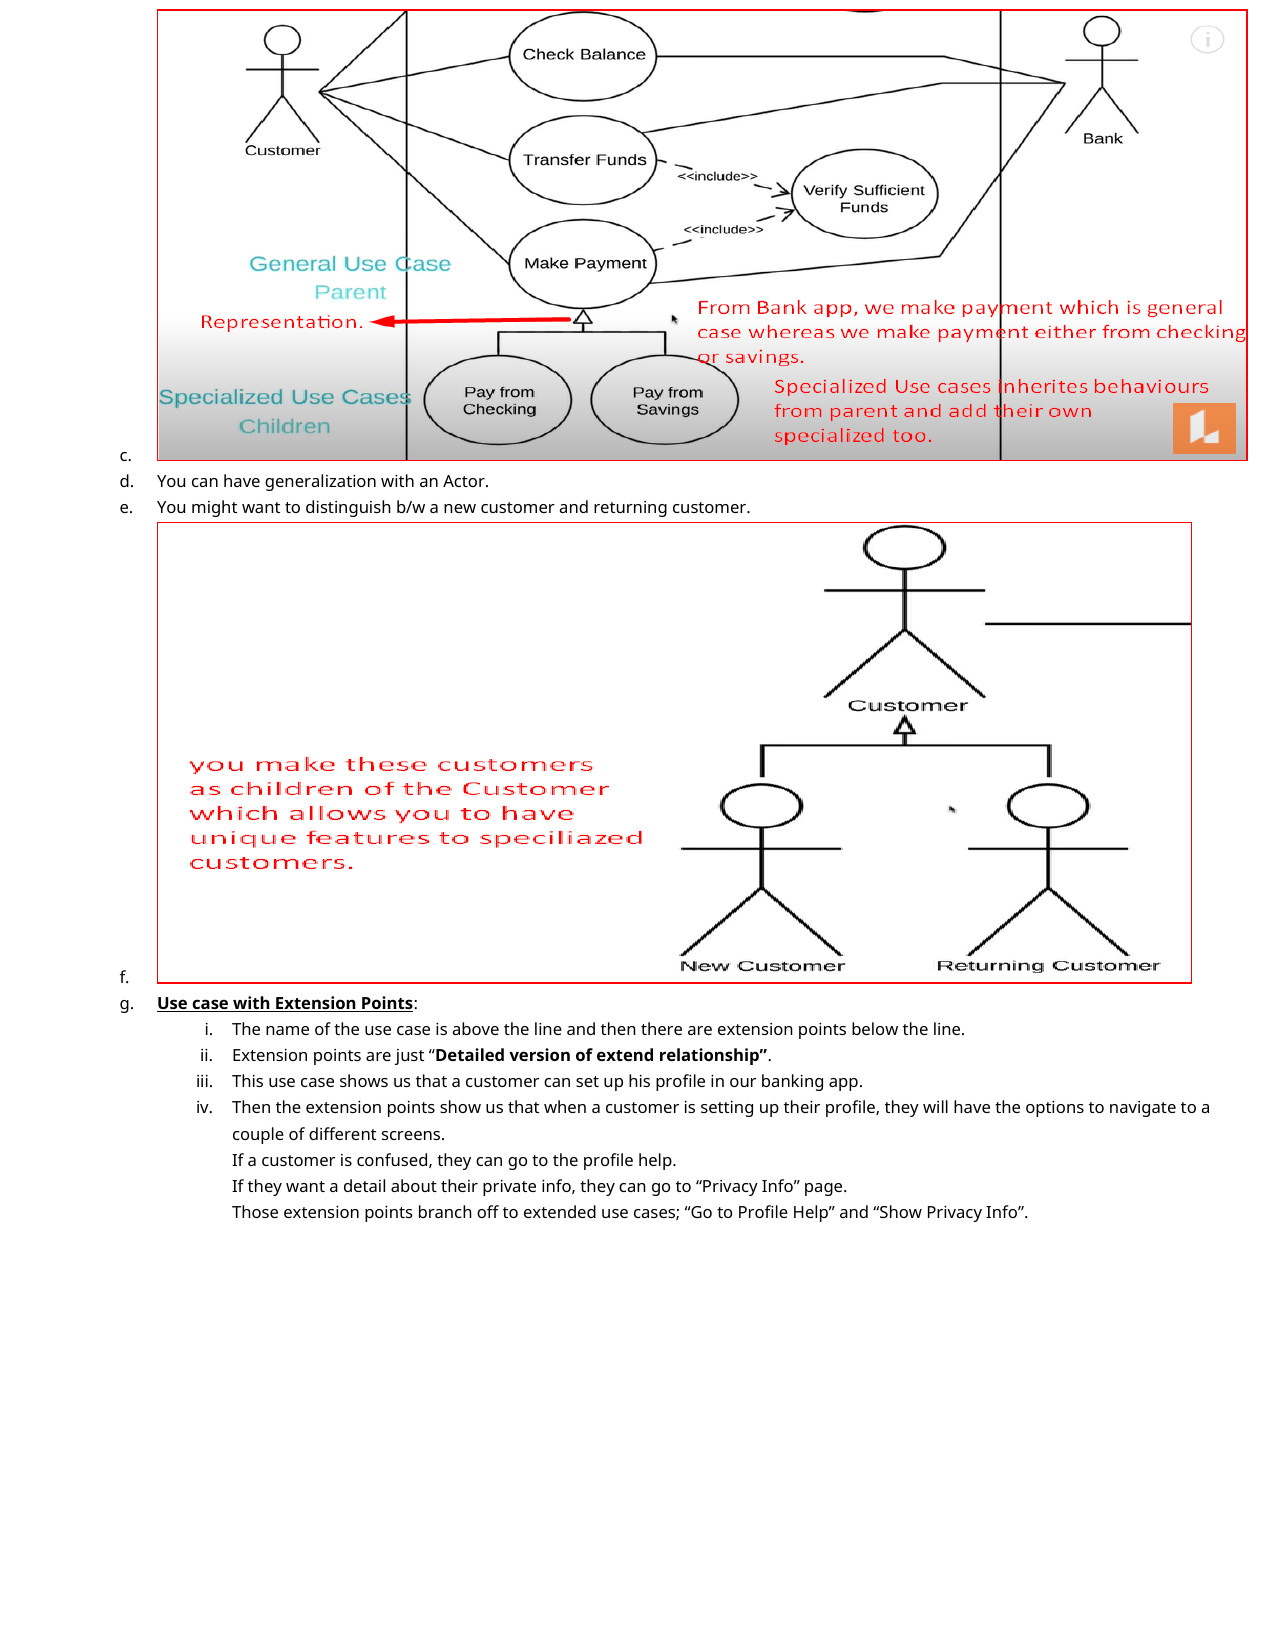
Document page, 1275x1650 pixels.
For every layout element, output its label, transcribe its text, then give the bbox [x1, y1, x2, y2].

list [213, 1096, 1255, 1223]
list You might want to distinguish b/w a new customer and returning customer. [119, 496, 1255, 518]
picture [158, 523, 1191, 982]
picture [158, 11, 1246, 460]
list The name of the use case is above the line and then there are extension points below the line. [213, 1018, 1255, 1041]
list Extension points are just “Detailed version of extend relationship”. [213, 1044, 1255, 1067]
list You can have generalization with an Actor. [119, 470, 1255, 492]
list Use case with Extension Points: [119, 992, 1255, 1015]
list This use case shows us that a customer can set up his profile in our banking app. [213, 1070, 1255, 1093]
